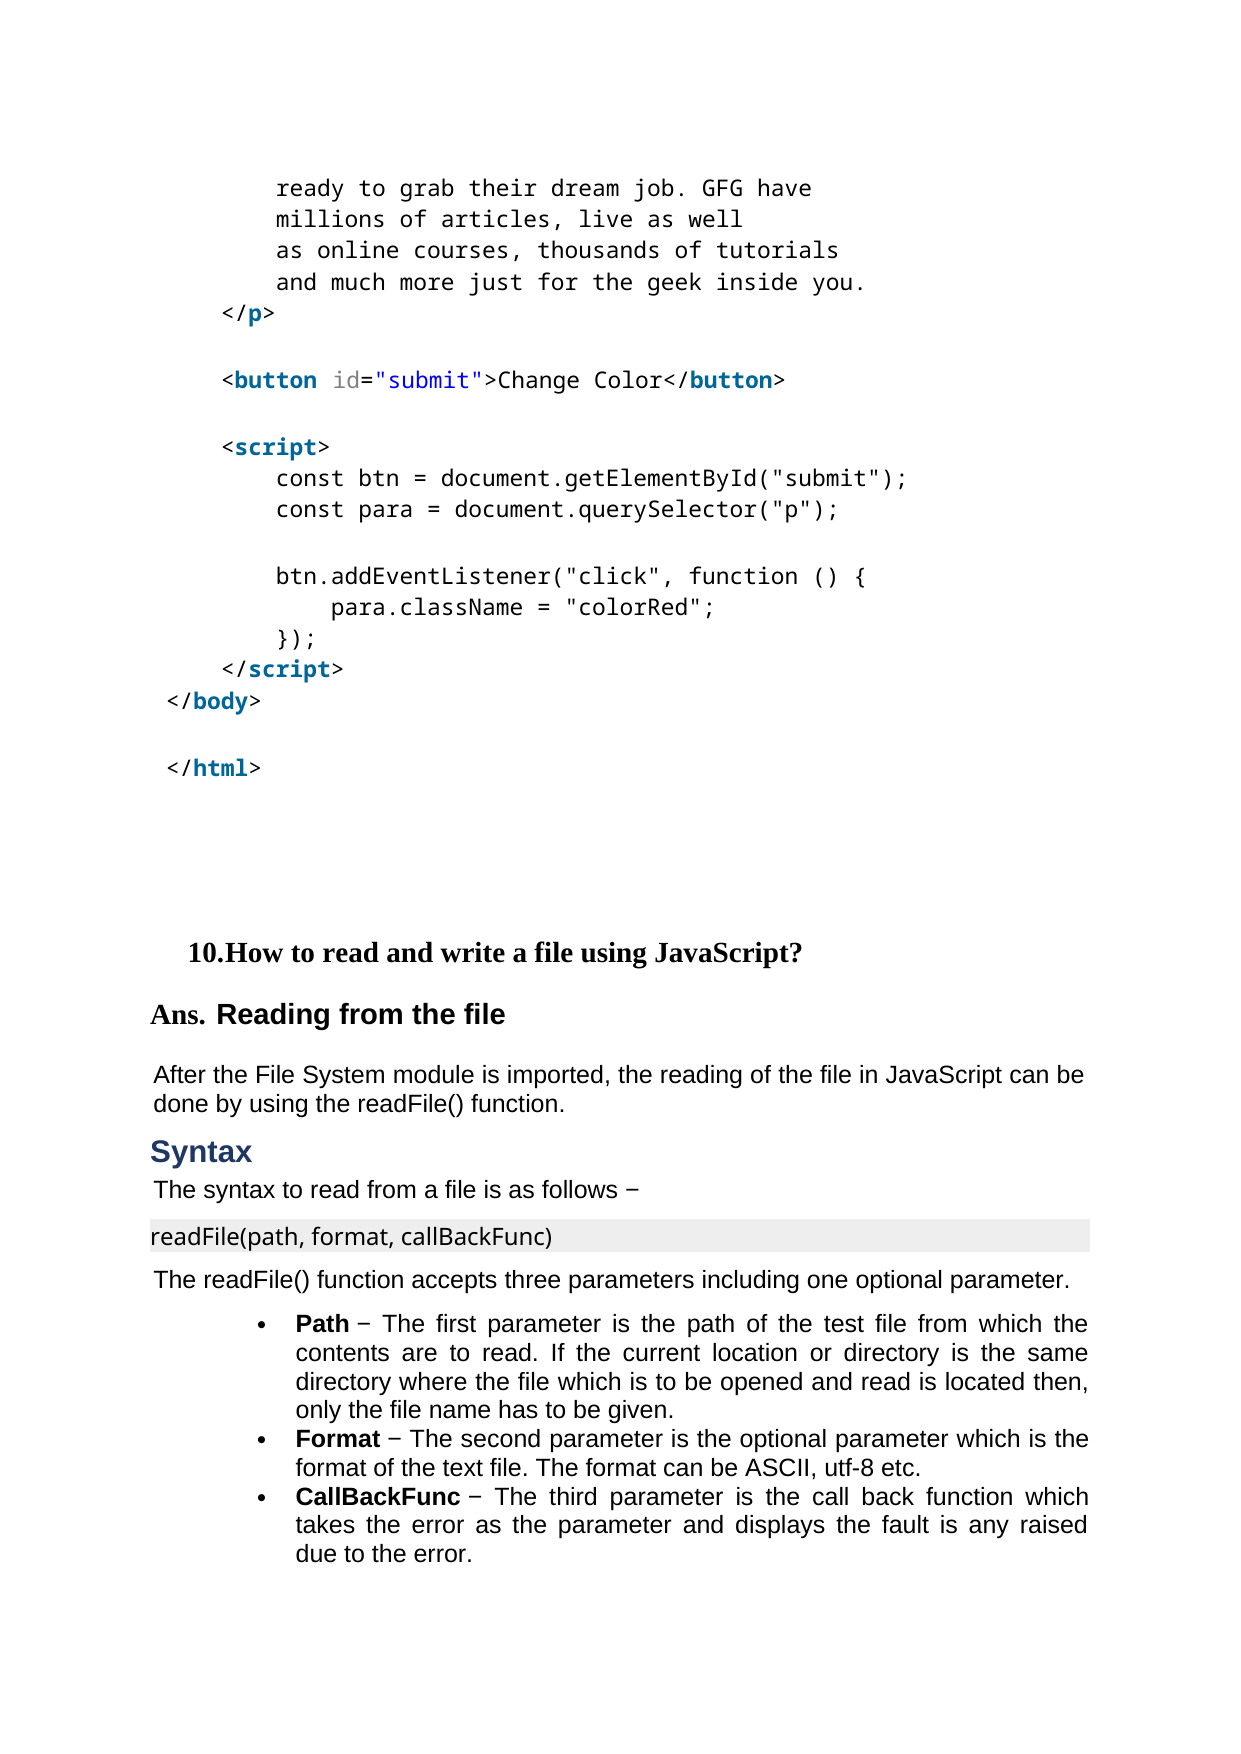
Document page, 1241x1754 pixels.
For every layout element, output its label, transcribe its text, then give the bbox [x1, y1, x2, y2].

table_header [150, 150, 1237, 804]
text The readFile() function accepts three parameters including one optional parameter. [153, 1265, 1087, 1293]
subtitle How to read and write a file using JavaScript? [187, 935, 1090, 968]
subtitle Ans. Reading from the file [150, 997, 1090, 1031]
text readFile(path, format, callBackFunc) [150, 1219, 1090, 1252]
subtitle Syntax [150, 1133, 1090, 1169]
list Path − The first parameter is the path of the test file from which the contents are to read. If the current location or directory is the same directory where the file which is to be opened and read is located then, only the file name has to be given. [258, 1309, 1090, 1424]
text After the File System module is imported, the reading of the file in JavaScript can be done by using the readFile() function. [153, 1060, 1087, 1118]
list Format − The second parameter is the optional parameter which is the format of the text file. The format can be ASCII, utf-8 etc. [258, 1424, 1090, 1482]
list CallBackFunc − The third parameter is the call back function which takes the error as the parameter and displays the fault is any raised due to the error. [258, 1482, 1090, 1568]
text The syntax to read from a file is as follows − [153, 1175, 1087, 1204]
